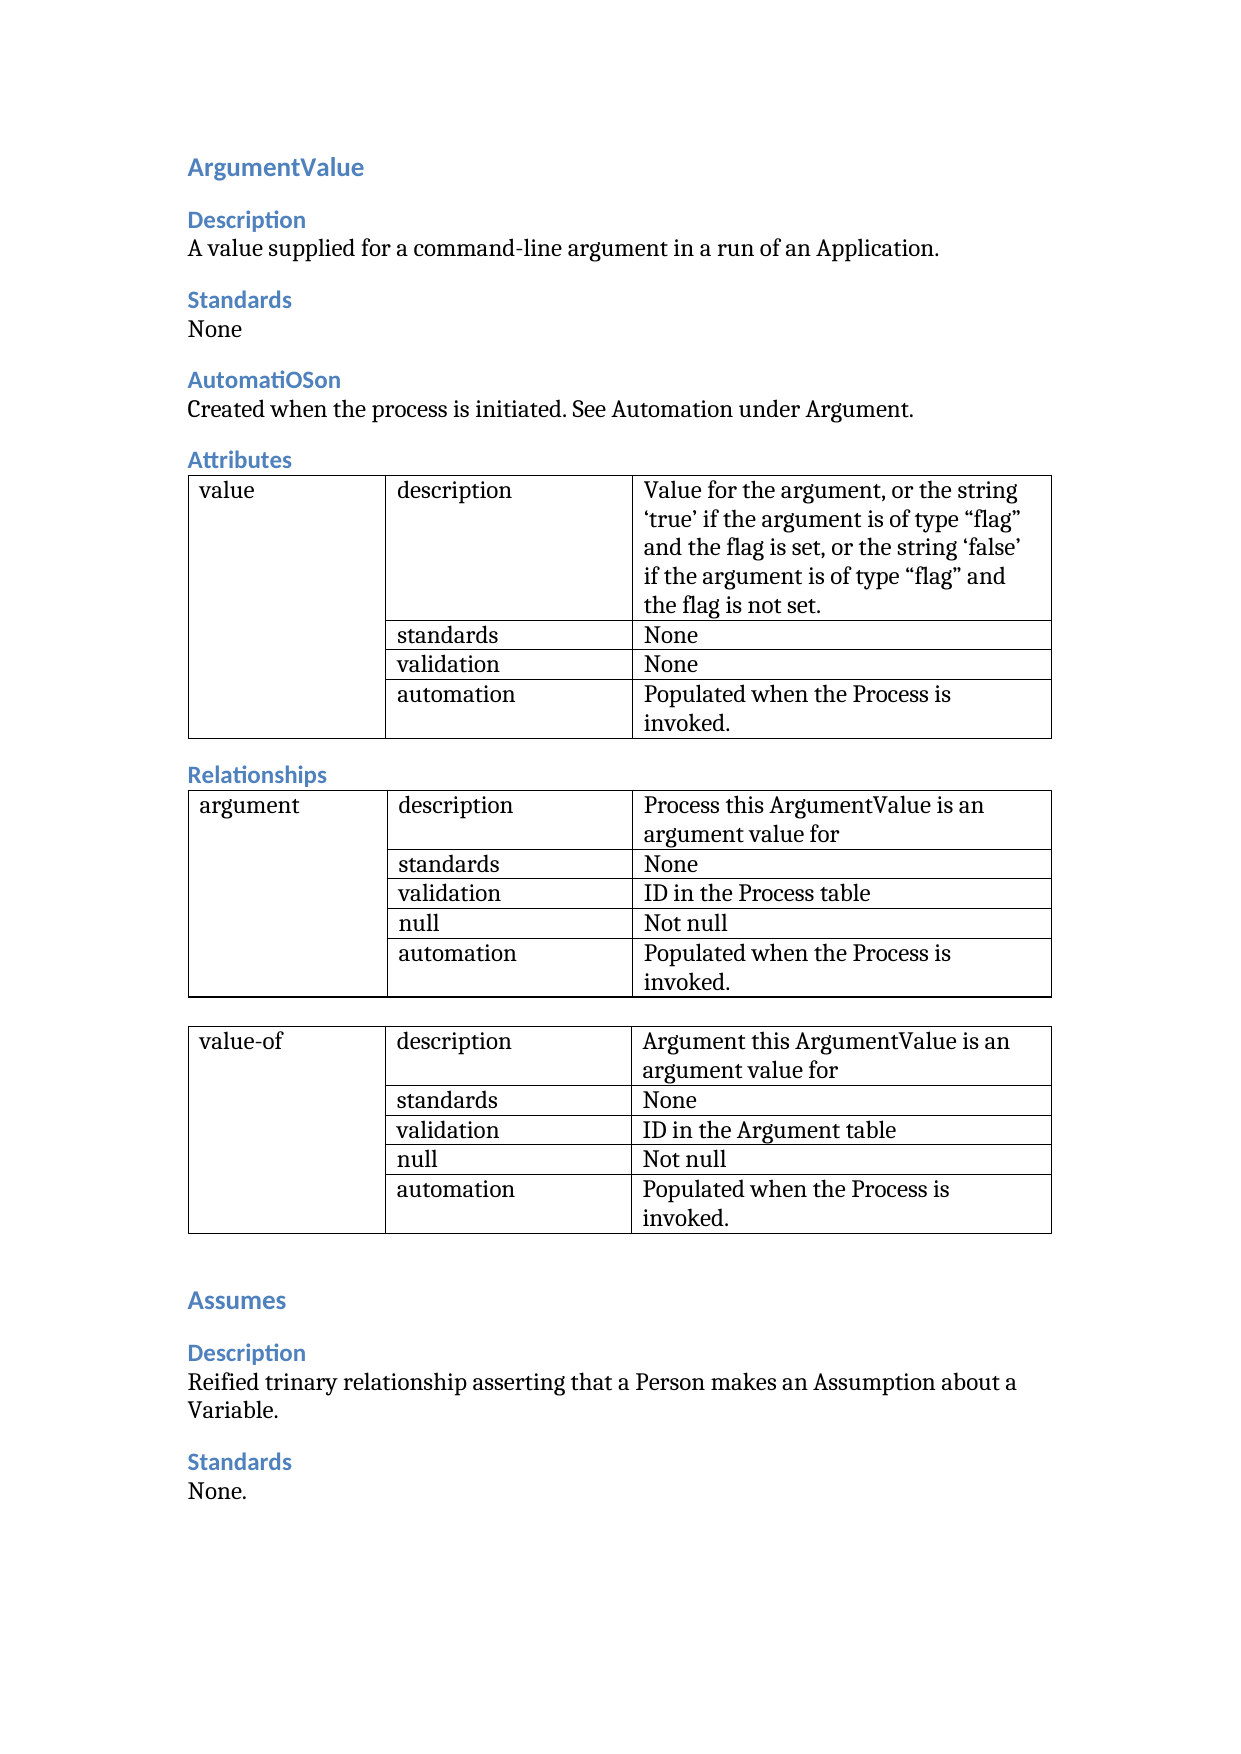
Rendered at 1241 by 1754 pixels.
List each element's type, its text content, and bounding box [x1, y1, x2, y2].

subtitle Standards [187, 1446, 1053, 1477]
table_cell null [388, 909, 632, 938]
table_cell standards [386, 1086, 631, 1114]
table_cell standards [388, 850, 632, 878]
text A value supplied for a command-line argument in a run of an Application. [187, 234, 1053, 263]
table_cell automation [386, 680, 632, 738]
subtitle Description [187, 1337, 1053, 1368]
table_cell None [633, 621, 1051, 649]
text None [187, 314, 1053, 343]
table_cell None [633, 850, 1051, 878]
subtitle Assumes [187, 1283, 1053, 1316]
table_cell Populated when the Process is invoked. [633, 680, 1051, 738]
table_cell None [633, 650, 1051, 679]
subtitle Relationships [187, 759, 1053, 790]
table_cell standards [386, 621, 632, 649]
table_header value-of [189, 1027, 385, 1233]
table_cell validation [388, 879, 632, 908]
table_cell validation [386, 1116, 631, 1144]
subtitle Standards [187, 284, 1053, 314]
text None. [187, 1477, 1053, 1505]
subtitle AutomatiOSon [187, 364, 1053, 394]
subtitle ArgumentValue [187, 150, 1053, 183]
text Created when the process is initiated. See Automation under Argument. [187, 394, 1053, 423]
table_header description [386, 1027, 631, 1085]
table_header Value for the argument, or the string ‘true’ if the argument is of type “flag” and the flag is set, or the string ‘false’ if the argument is of type “flag” and the flag is not set. [633, 476, 1051, 619]
table_header Argument this ArgumentValue is an argument value for [632, 1027, 1051, 1085]
table_cell Populated when the Process is invoked. [633, 939, 1051, 996]
table_header Process this ArgumentValue is an argument value for [633, 791, 1051, 848]
table_cell automation [388, 939, 632, 996]
table_cell Not null [632, 1145, 1051, 1174]
table_header description [388, 791, 632, 848]
table_cell Populated when the Process is invoked. [632, 1175, 1051, 1233]
table_cell ID in the Argument table [632, 1116, 1051, 1144]
table_cell ID in the Process table [633, 879, 1051, 908]
table_cell None [632, 1086, 1051, 1114]
table_cell Not null [633, 909, 1051, 938]
table_cell validation [386, 650, 632, 679]
subtitle Description [187, 204, 1053, 234]
table_header description [386, 476, 632, 619]
table_header value [189, 476, 385, 738]
table_header argument [189, 791, 387, 996]
table_cell null [386, 1145, 631, 1174]
table_cell automation [386, 1175, 631, 1233]
subtitle Attributes [187, 444, 1053, 475]
text Reified trinary relationship asserting that a Person makes an Assumption about a Variable. [187, 1368, 1053, 1425]
